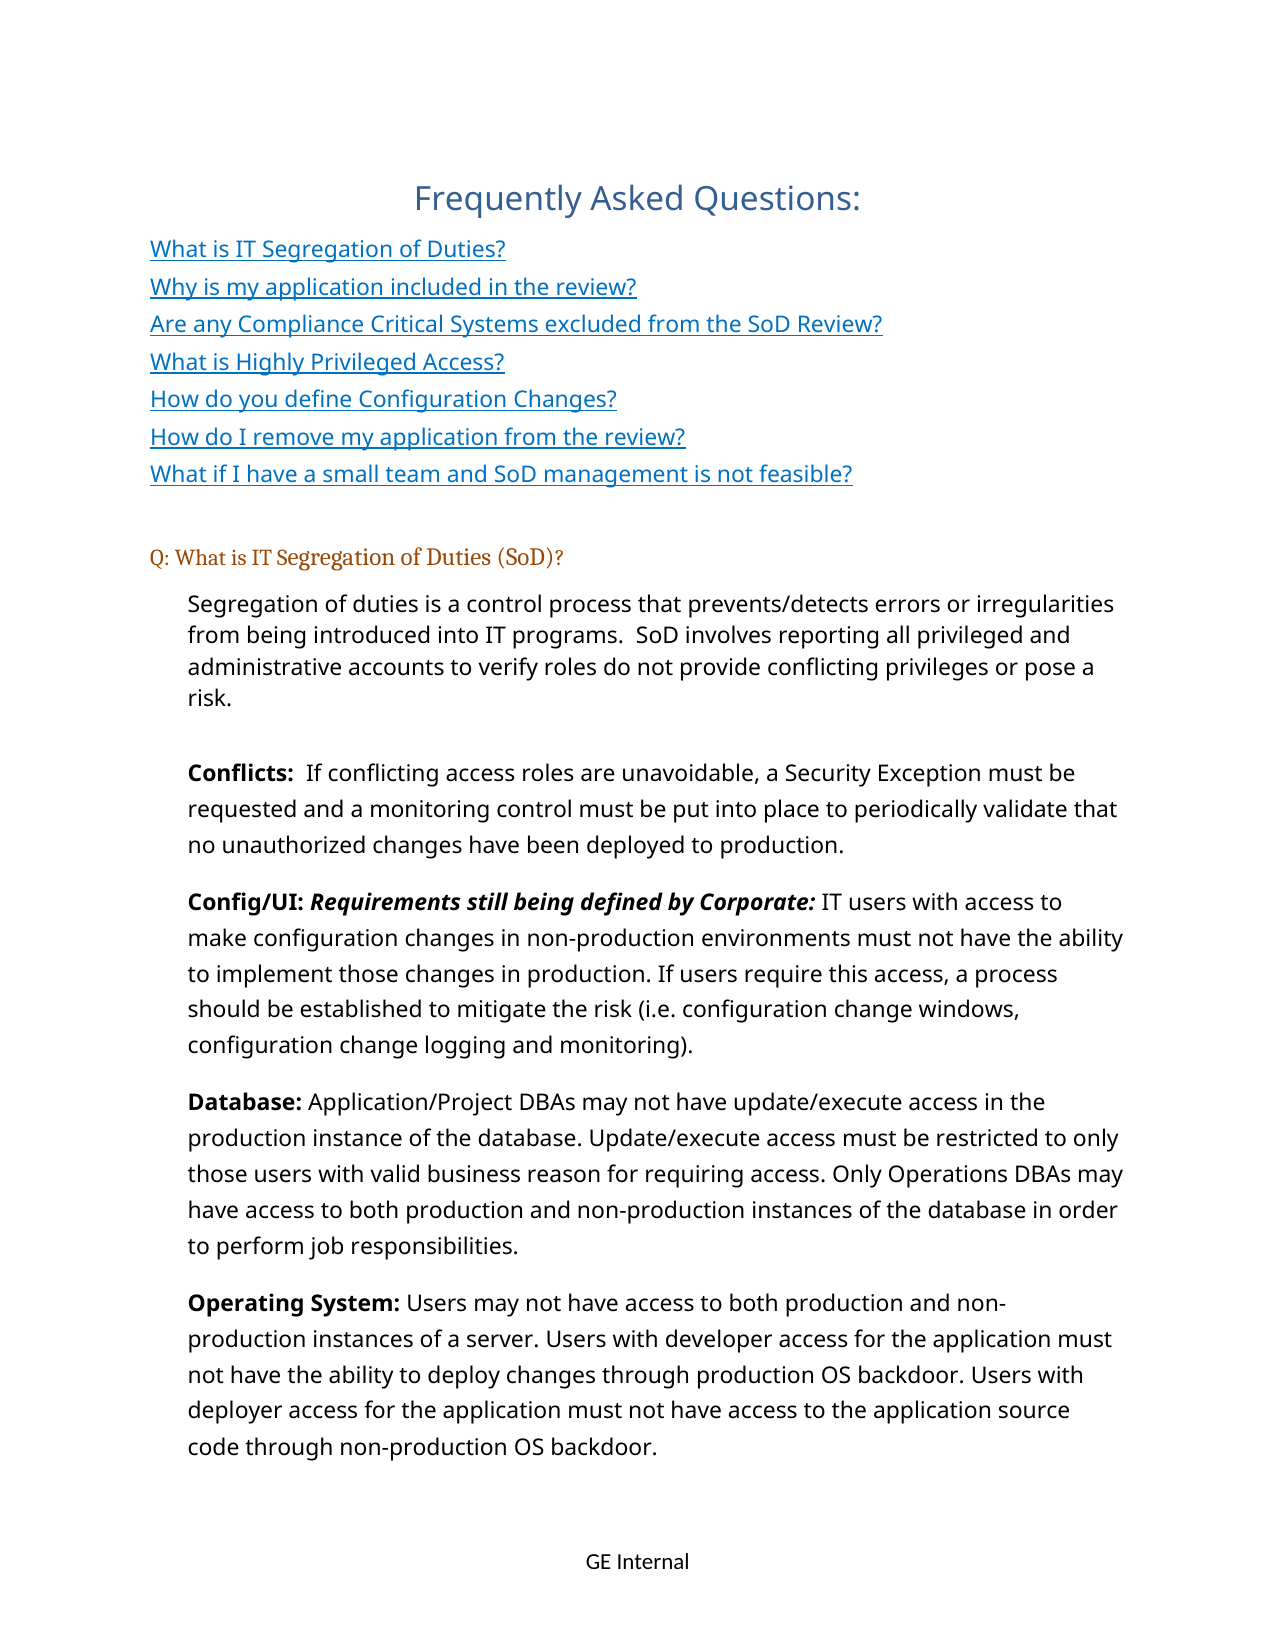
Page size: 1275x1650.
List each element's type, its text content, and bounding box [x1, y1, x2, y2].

text Operating System: Users may not have access to both production and non-production instances of a server. Users with developer access for the application must not have the ability to deploy changes through production OS backdoor. Users with deployer access for the application must not have access to the application source code through non-production OS backdoor. [187, 1287, 1125, 1462]
text How do I remove my application from the review? [150, 421, 1125, 452]
text How do you define Configuration Changes? [150, 383, 1125, 415]
text Why is my application included in the review? [150, 271, 1125, 302]
text What if I have a small team and SoD management is not feasible? [150, 458, 1125, 490]
subtitle Q: What is IT Segregation of Duties (SoD)? [150, 543, 1125, 571]
text Segregation of duties is a control process that prevents/detects errors or irregularities from being introduced into IT programs. SoD involves reporting all privileged and administrative accounts to verify roles do not provide conflicting privileges or pose a risk. [187, 588, 1125, 713]
subtitle Frequently Asked Questions: [150, 175, 1125, 220]
text Database: Application/Project DBAs may not have update/execute access in the production instance of the database. Update/execute access must be restricted to only those users with valid business reason for requiring access. Only Operations DBAs may have access to both production and non-production instances of the database in order to perform job responsibilities. [187, 1086, 1125, 1261]
text What is IT Segregation of Duties? [150, 233, 1125, 265]
text What is Highly Privileged Access? [150, 346, 1125, 377]
text Are any Compliance Critical Systems excluded from the SoD Review? [150, 308, 1125, 340]
text Config/UI: Requirements still being defined by Corporate: IT users with access to make configuration changes in non-production environments must not have the ability to implement those changes in production. If users require this access, a process should be established to mitigate the risk (i.e. configuration change windows, configuration change logging and monitoring). [187, 886, 1125, 1061]
text Conflicts: If conflicting access roles are unavoidable, a Security Exception must be requested and a monitoring control must be put into place to periodically validate that no unauthorized changes have been deployed to production. [187, 757, 1125, 860]
